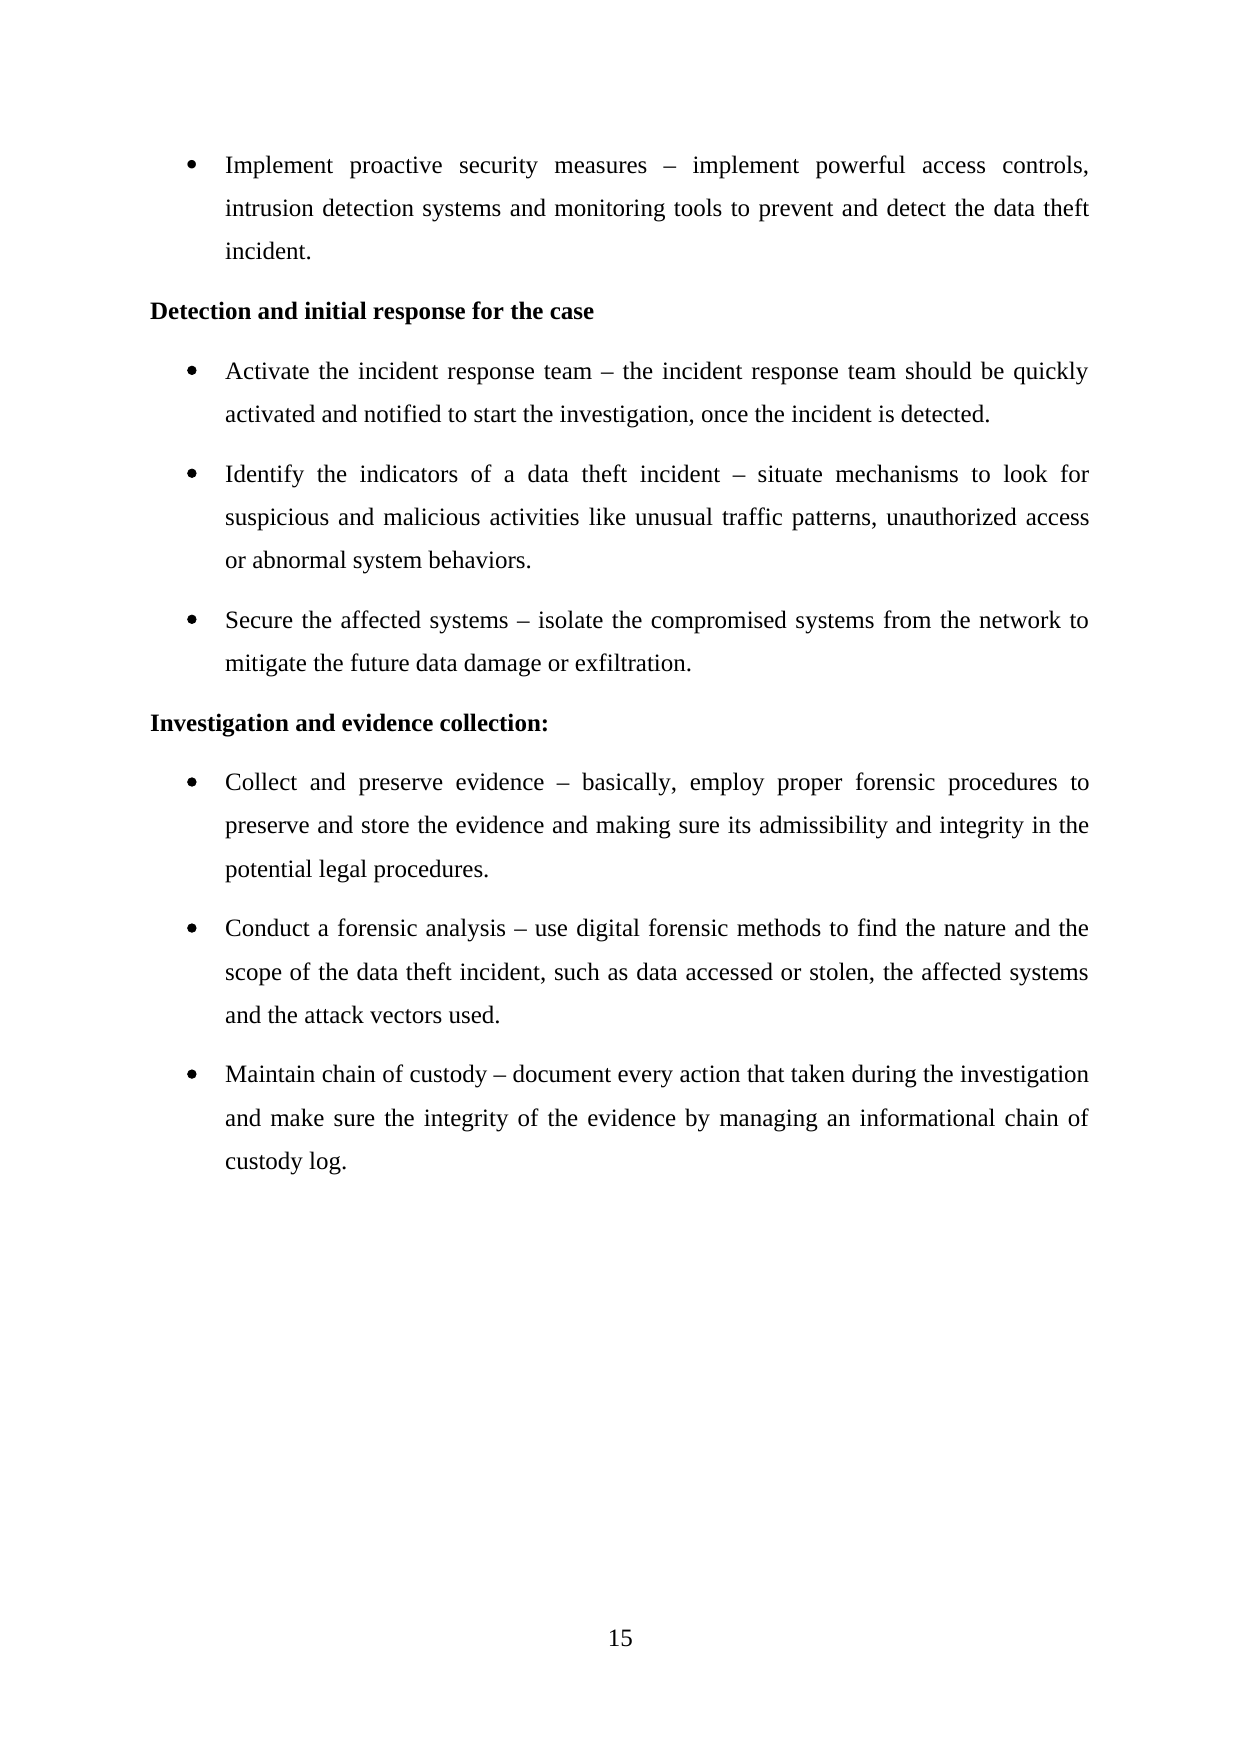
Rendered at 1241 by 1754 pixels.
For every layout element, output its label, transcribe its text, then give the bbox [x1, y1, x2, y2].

list Conduct a forensic analysis – use digital forensic methods to find the nature and the scope of the data theft incident, such as data accessed or stolen, the affected systems and the attack vectors used. [187, 913, 1090, 1028]
list Implement proactive security measures – implement powerful access controls, intrusion detection systems and monitoring tools to prevent and detect the data theft incident. [187, 150, 1090, 265]
list Identify the indicators of a data theft incident – situate mechanisms to look for suspicious and malicious activities like unusual traffic patterns, unauthorized access or abnormal system behaviors. [187, 459, 1090, 574]
text Investigation and evidence collection: [150, 708, 1090, 736]
list Maintain chain of custody – document every action that taken during the investigation and make sure the integrity of the evidence by managing an informational chain of custody log. [187, 1059, 1090, 1174]
list Collect and preserve evidence – basically, employ proper forensic procedures to preserve and store the evidence and making sure its admissibility and integrity in the potential legal procedures. [187, 767, 1090, 882]
list Activate the incident response team – the incident response team should be quickly activated and notified to start the investigation, once the incident is detected. [187, 356, 1090, 428]
text Detection and initial response for the case [150, 296, 1090, 325]
list Secure the affected systems – isolate the compromised systems from the network to mitigate the future data damage or exfiltration. [187, 605, 1090, 677]
